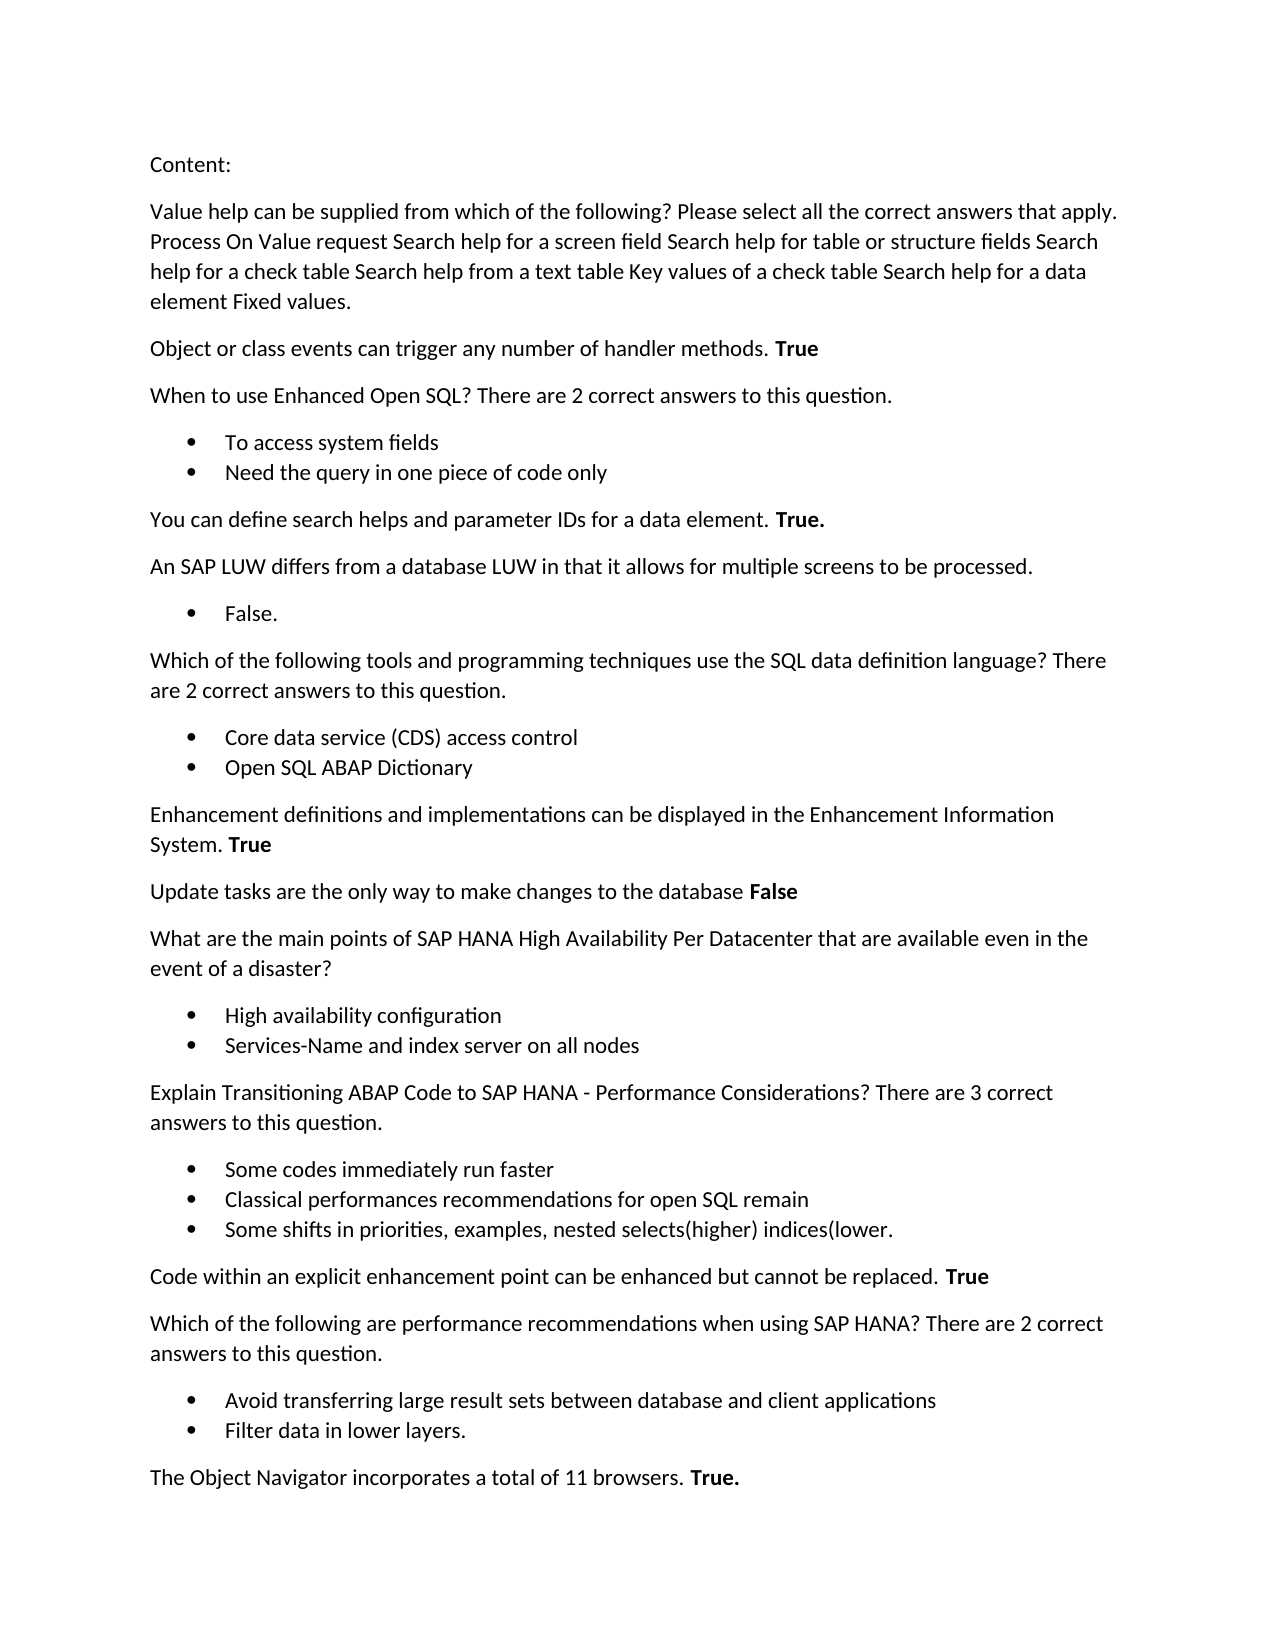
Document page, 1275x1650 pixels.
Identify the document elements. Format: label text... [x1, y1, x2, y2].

list Open SQL ABAP Dictionary [187, 753, 1125, 781]
list To access system fields [187, 428, 1125, 456]
text Content: [150, 150, 1125, 178]
list Core data service (CDS) access control [187, 723, 1125, 751]
text Which of the following are performance recommendations when using SAP HANA? There are 2 correct answers to this question. [150, 1309, 1125, 1368]
text Enhancement definitions and implementations can be displayed in the Enhancement Information System. True [150, 800, 1125, 858]
text An SAP LUW differs from a database LUW in that it allows for multiple screens to be processed. [150, 552, 1125, 580]
text Update tasks are the only way to make changes to the database False [150, 877, 1125, 905]
text What are the main points of SAP HANA High Availability Per Datacenter that are available even in the event of a disaster? [150, 924, 1125, 982]
list Services-Name and index server on all nodes [187, 1031, 1125, 1059]
list Some codes immediately run faster [187, 1155, 1125, 1183]
text You can define search helps and parameter IDs for a data element. True. [150, 505, 1125, 533]
text Explain Transitioning ABAP Code to SAP HANA - Performance Considerations? There are 3 correct answers to this question. [150, 1078, 1125, 1136]
text Which of the following tools and programming techniques use the SQL data definition language? There are 2 correct answers to this question. [150, 646, 1125, 704]
text The Object Navigator incorporates a total of 11 browsers. True. [150, 1463, 1125, 1492]
text Object or class events can trigger any number of handler methods. True [150, 334, 1125, 362]
list Classical performances recommendations for open SQL remain [187, 1185, 1125, 1213]
list Filter data in lower layers. [187, 1417, 1125, 1445]
text Code within an explicit enhancement point can be enhanced but cannot be replaced. True [150, 1262, 1125, 1291]
list Avoid transferring large result sets between database and client applications [187, 1386, 1125, 1414]
list Need the query in one piece of code only [187, 458, 1125, 486]
text Value help can be supplied from which of the following? Please select all the correct answers that apply. Process On Value request Search help for a screen field Search help for table or structure fields Search help for a check table Search help from a text table Key values of a check table Search help for a data element Fixed values. [150, 197, 1125, 316]
list False. [187, 599, 1125, 627]
list Some shifts in priorities, examples, nested selects(higher) indices(lower. [187, 1216, 1125, 1244]
list High availability configuration [187, 1001, 1125, 1029]
text When to use Enhanced Open SQL? There are 2 correct answers to this question. [150, 381, 1125, 409]
